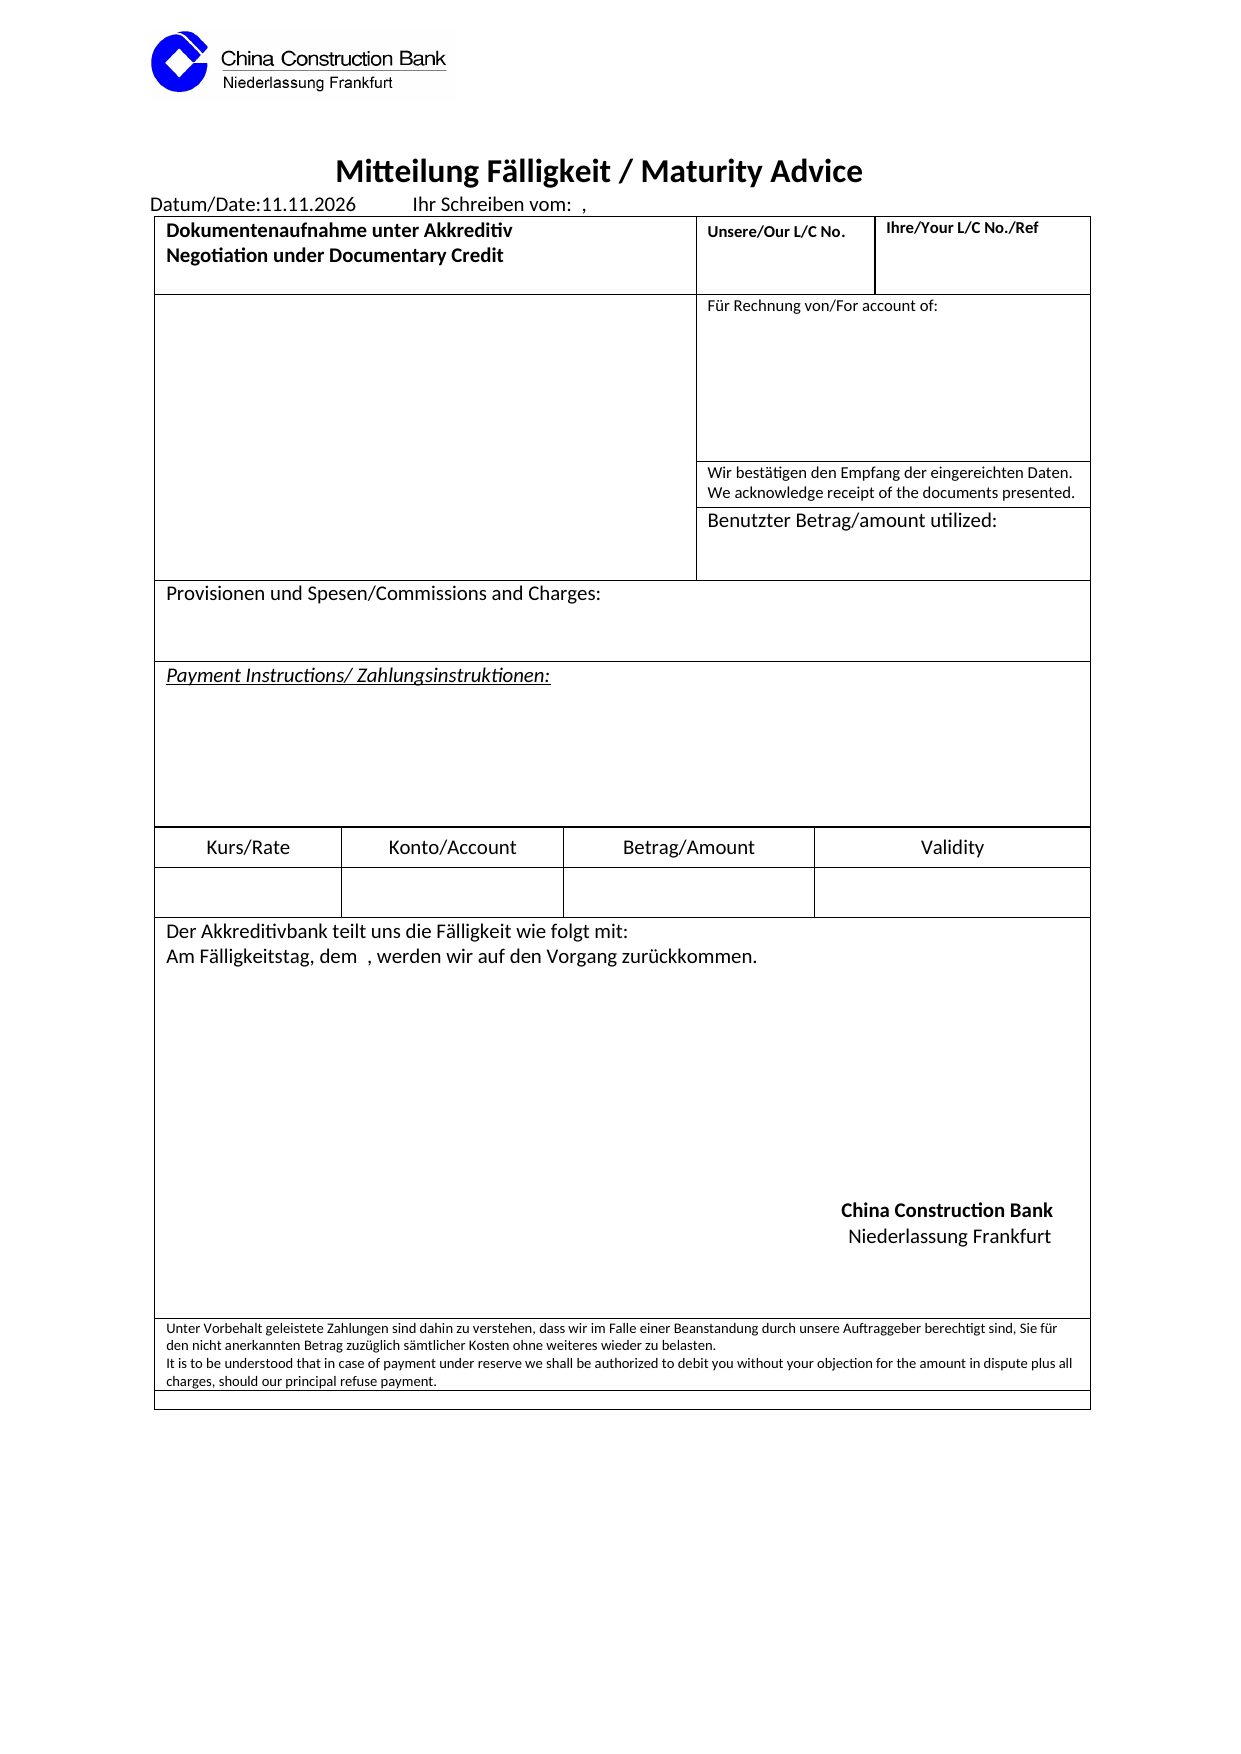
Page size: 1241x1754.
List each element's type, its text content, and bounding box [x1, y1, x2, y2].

table_cell Provisionen und Spesen/Commissions and Charges: [155, 581, 1090, 661]
table_cell [155, 295, 696, 579]
table_cell [815, 868, 1090, 917]
text Mitteilung Fälligkeit / Maturity Advice [150, 150, 1048, 191]
table_cell Betrag/Amount [564, 828, 814, 867]
table_cell Validity [815, 828, 1090, 867]
table_cell Unter Vorbehalt geleistete Zahlungen sind dahin zu verstehen, dass wir im Falle einer Beanstandung durch unsere Auftraggeber berechtigt sind, Sie für den nicht anerkannten Betrag zuzüglich sämtlicher Kosten ohne weiteres wieder zu belasten. It is to be understood that in case of payment under reserve we shall be authorized to debit you without your objection for the amount in dispute plus all charges, should our principal refuse payment. [155, 1319, 1090, 1390]
table_cell Wir bestätigen den Empfang der eingereichten Daten. We acknowledge receipt of the documents presented. [697, 462, 1090, 507]
table_cell Der Akkreditivbank teilt uns die Fälligkeit wie folgt mit: Am Fälligkeitstag, dem , werden wir auf den Vorgang zurückkommen. China Construction Bank Niederlassung Frankfurt [155, 918, 1090, 1318]
table_header Dokumentenaufnahme unter Akkreditiv Negotiation under Documentary Credit [155, 217, 696, 294]
table_header Unsere/Our L/C No. [697, 217, 874, 294]
table_cell Für Rechnung von/For account of: [697, 295, 1090, 461]
table_cell [564, 868, 814, 917]
table_cell Payment Instructions/ Zahlungsinstruktionen: [155, 662, 1090, 826]
table_cell [155, 868, 341, 917]
picture [150, 29, 458, 102]
table_cell [155, 1391, 1090, 1409]
table_header Ihre/Your L/C No./Ref [876, 217, 1090, 294]
table_cell Konto/Account [342, 828, 563, 867]
text Datum/Date:20.03.2019 Ihr Schreiben vom: , [150, 191, 1048, 216]
table_cell [342, 868, 563, 917]
table_cell Kurs/Rate [155, 828, 341, 867]
table_cell Benutzter Betrag/amount utilized: [697, 508, 1090, 579]
